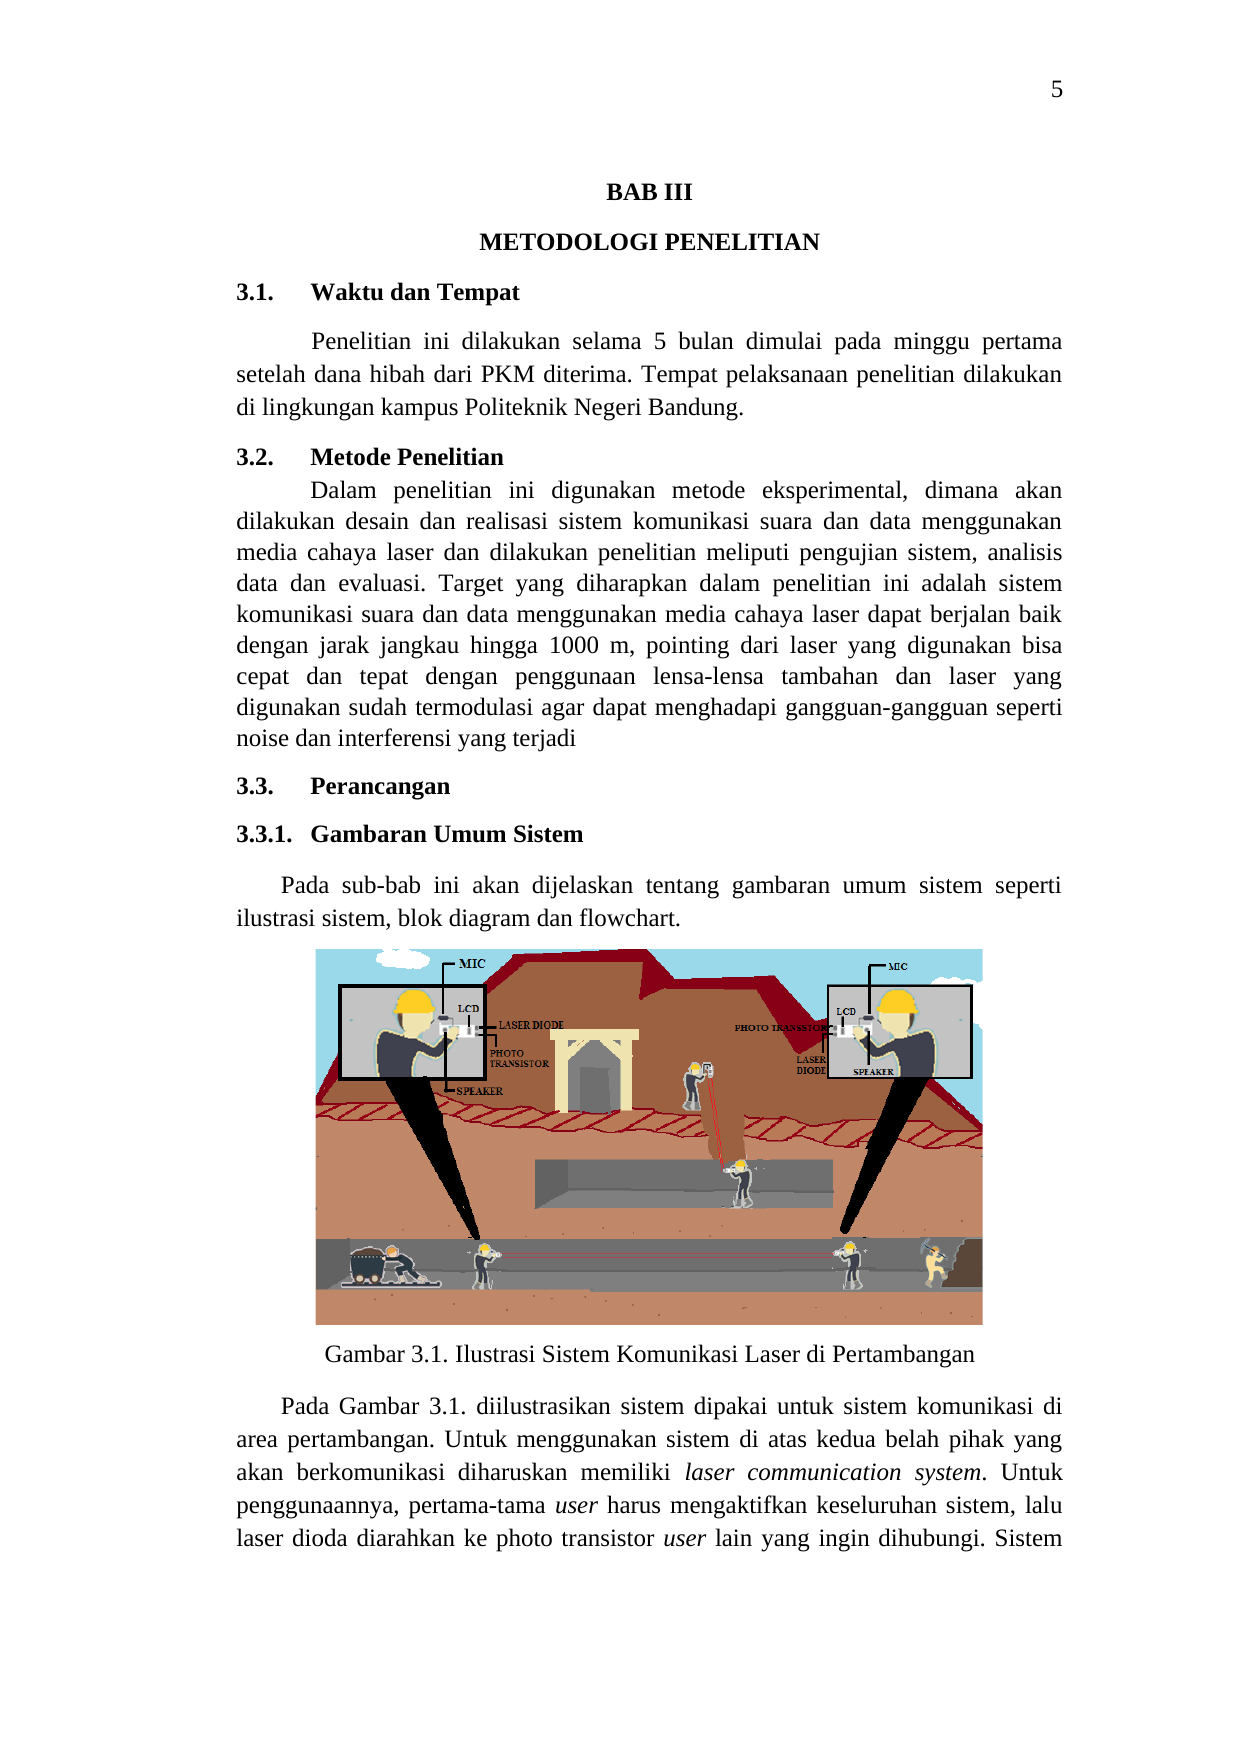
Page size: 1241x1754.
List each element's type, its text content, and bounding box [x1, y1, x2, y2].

subtitle Waktu dan Tempat [236, 277, 1063, 305]
subtitle Metode Penelitian [236, 442, 1063, 471]
text Gambar 3.1. Ilustrasi Sistem Komunikasi Laser di Pertambangan [236, 1339, 1063, 1368]
subtitle Penelitian ini dilakukan selama 5 bulan dimulai pada minggu pertama setelah dana hibah dari PKM diterima. Tempat pelaksanaan penelitian dilakukan di lingkungan kampus Politeknik Negeri Bandung. [236, 326, 1063, 421]
subtitle Gambaran Umum Sistem [236, 819, 1063, 847]
subtitle BAB III [236, 177, 1063, 206]
picture [315, 949, 983, 1325]
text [236, 1391, 1063, 1552]
text Dalam penelitian ini digunakan metode eksperimental, dimana akan dilakukan desain dan realisasi sistem komunikasi suara dan data menggunakan media cahaya laser dan dilakukan penelitian meliputi pengujian sistem, analisis data dan evaluasi. Target yang diharapkan dalam penelitian ini adalah sistem komunikasi suara dan data menggunakan media cahaya laser dapat berjalan baik dengan jarak jangkau hingga 1000 m, pointing dari laser yang digunakan bisa cepat dan tepat dengan penggunaan lensa-lensa tambahan dan laser yang digunakan sudah termodulasi agar dapat menghadapi gangguan-gangguan seperti noise dan interferensi yang terjadi [236, 475, 1063, 752]
subtitle Pada sub-bab ini akan dijelaskan tentang gambaran umum sistem seperti ilustrasi sistem, blok diagram dan flowchart. [236, 871, 1063, 932]
text METODOLOGI PENELITIAN [236, 227, 1063, 256]
list Perancangan [236, 771, 1063, 800]
